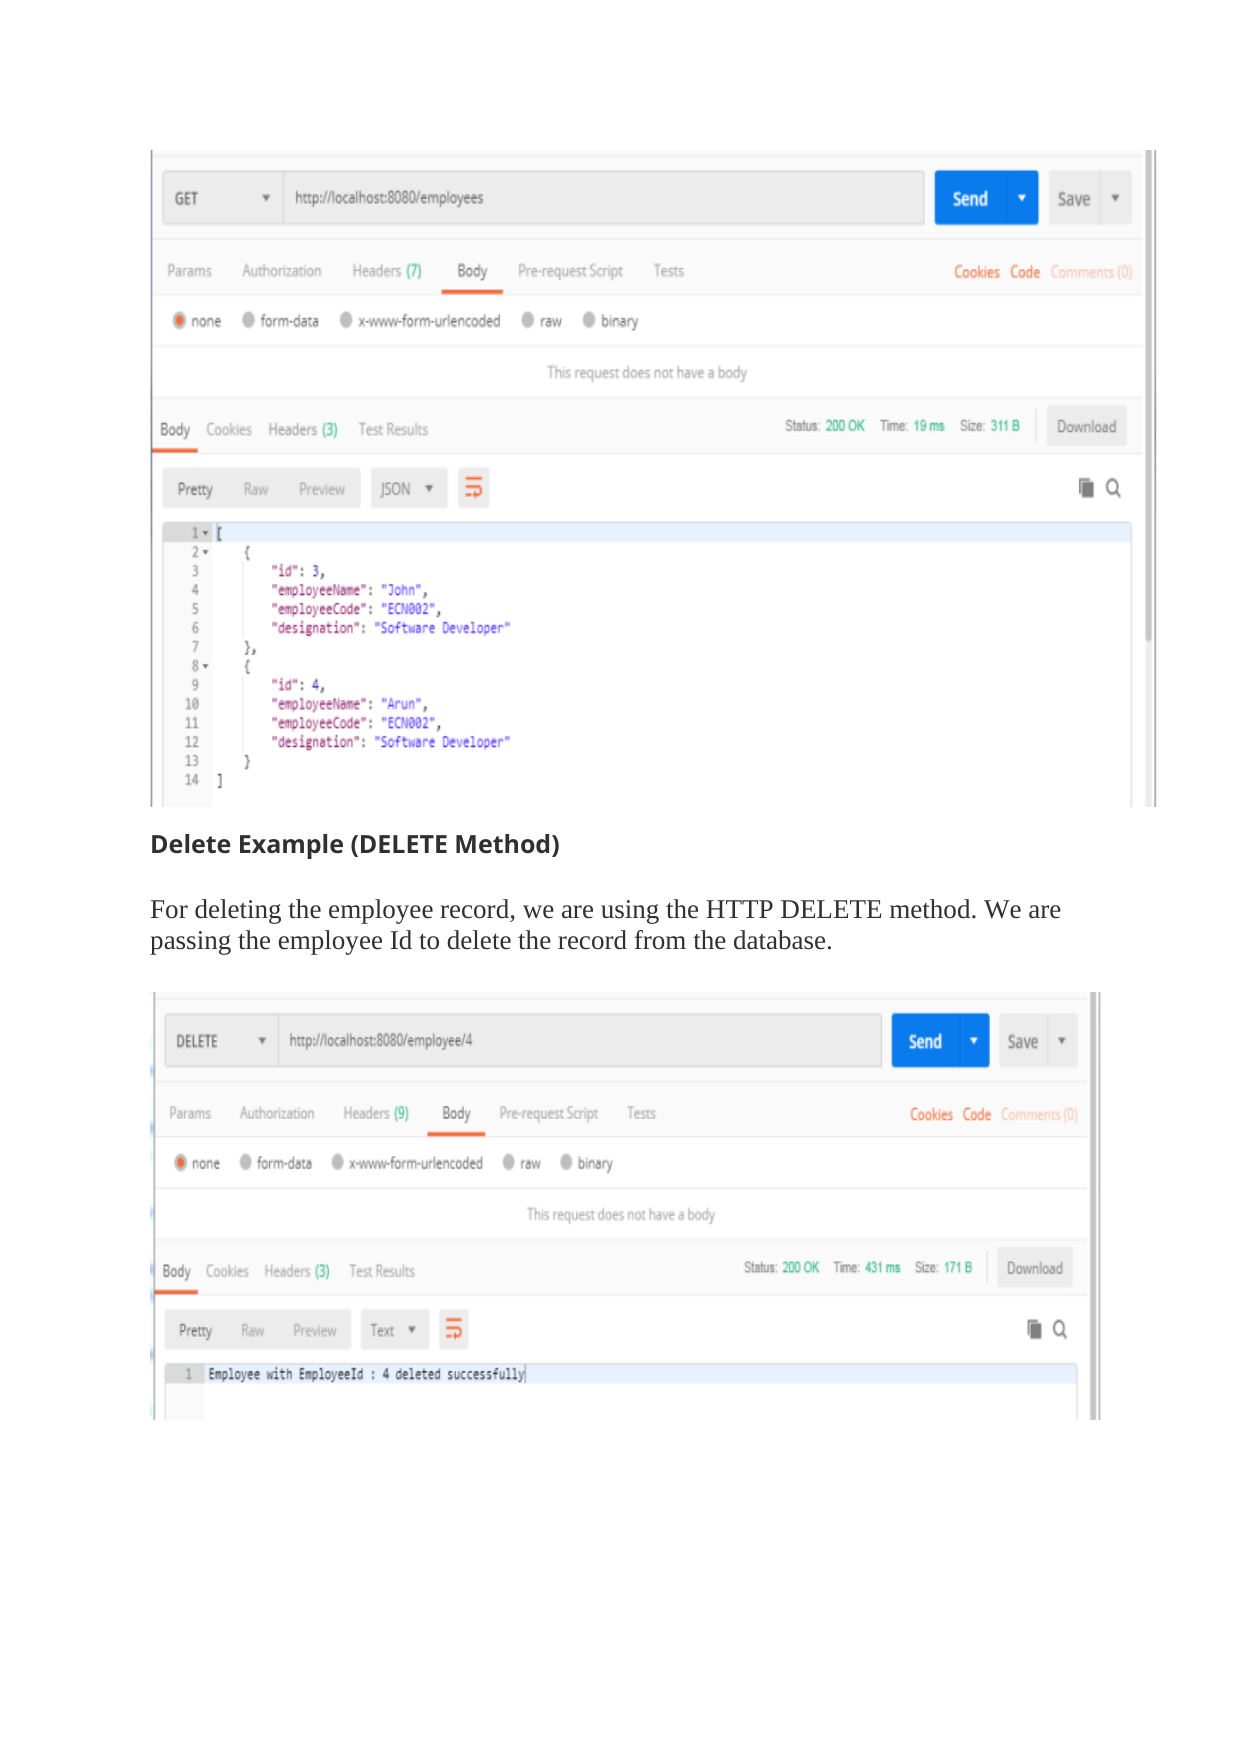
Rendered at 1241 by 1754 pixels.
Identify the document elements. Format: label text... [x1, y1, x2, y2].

text For deleting the employee record, we are using the HTTP DELETE method. We are passing the employee Id to delete the record from the database. [150, 893, 1090, 955]
picture [150, 992, 1102, 1420]
subtitle Delete Example (DELETE Method) [150, 827, 1090, 861]
picture [150, 150, 1157, 807]
